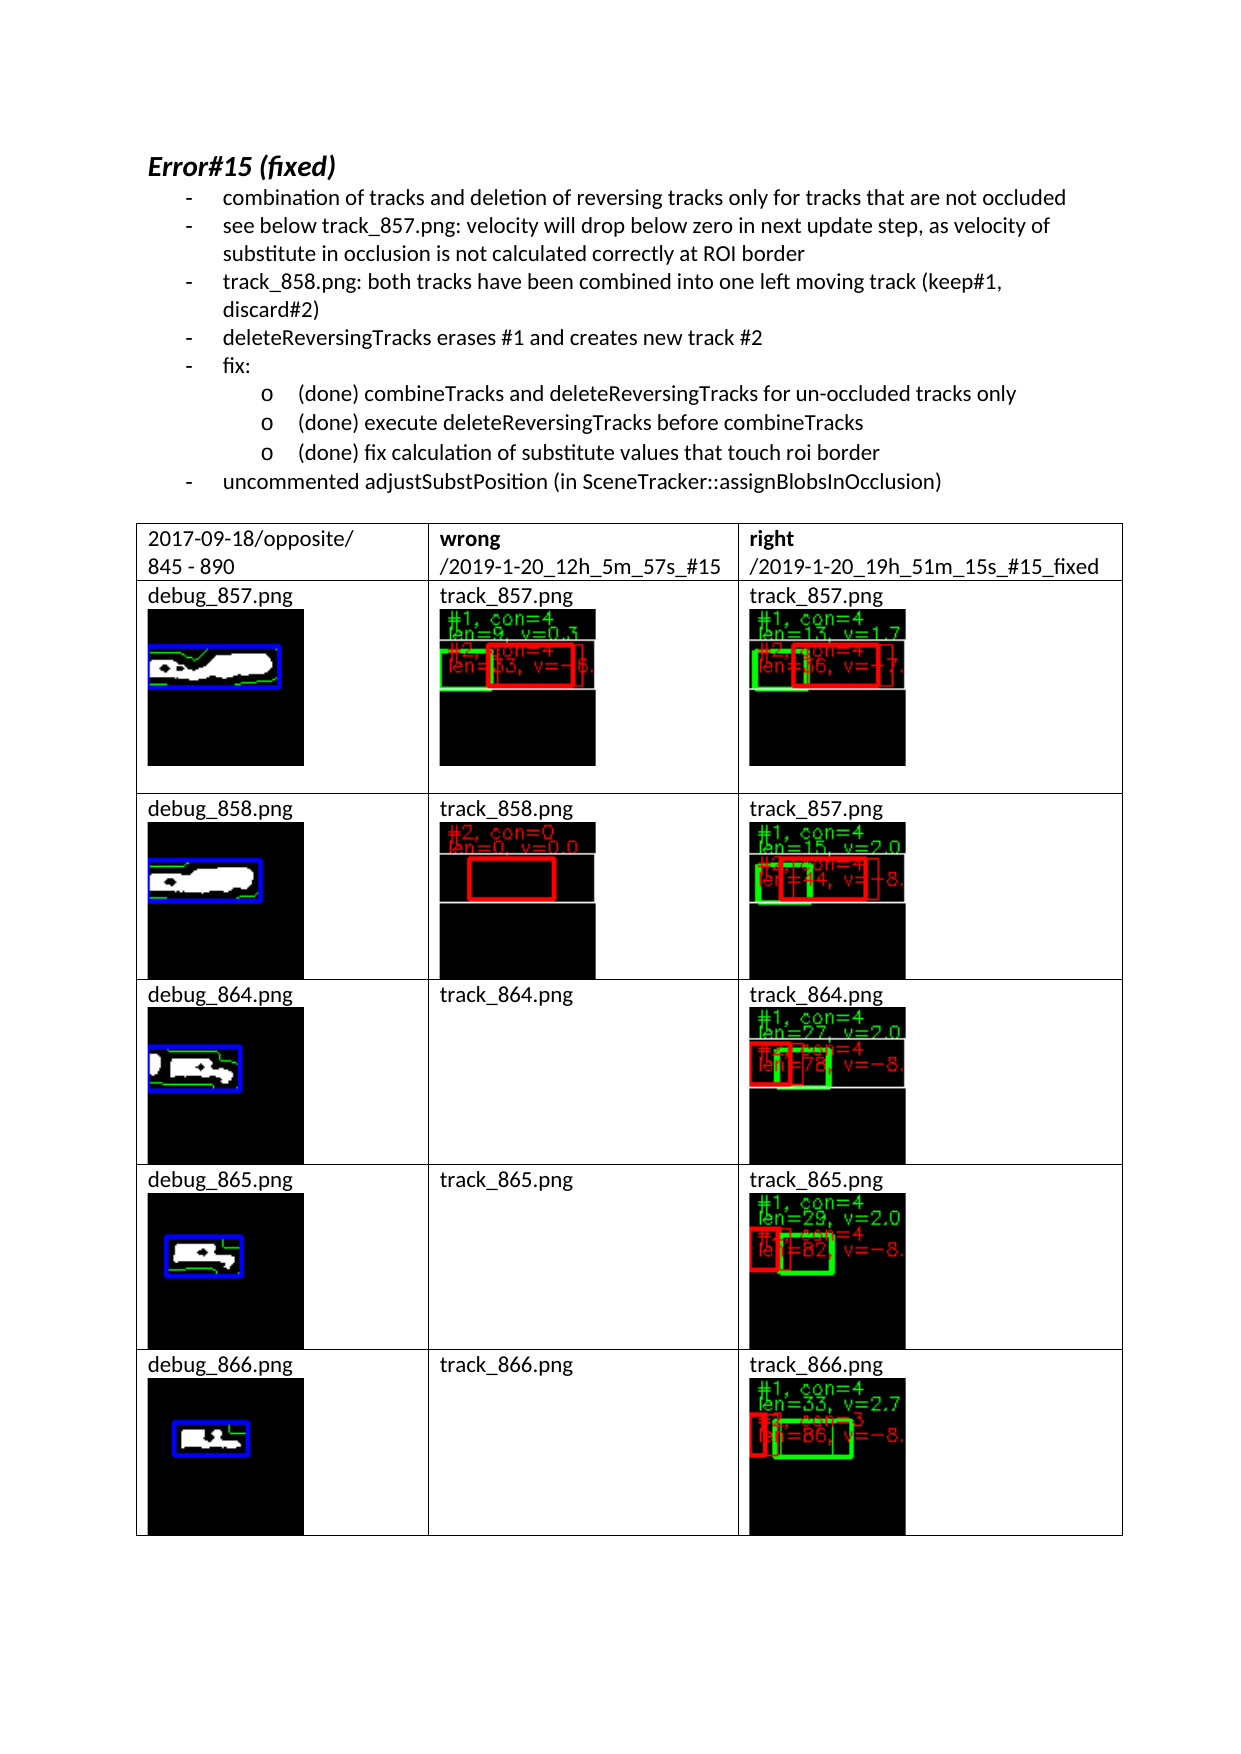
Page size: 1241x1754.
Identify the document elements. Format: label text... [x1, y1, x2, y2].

picture [147, 822, 304, 979]
picture [147, 1378, 304, 1535]
table_cell debug_857.png [137, 581, 428, 793]
picture [147, 1007, 304, 1164]
picture [439, 609, 596, 766]
table_cell debug_865.png [137, 1165, 428, 1349]
table_cell track_865.png [739, 1165, 1122, 1349]
table_cell track_857.png [739, 581, 1122, 793]
table_header 2017-09-18/opposite/ 845 - 890 [137, 524, 428, 580]
table_cell track_857.png [739, 794, 1122, 979]
list (done) fix calculation of substitute values that touch roi border [260, 438, 1093, 467]
picture [749, 822, 906, 979]
table_header wrong /2019-1-20_12h_5m_57s_#15 [429, 524, 738, 580]
list fix: [185, 351, 1093, 379]
list (done) execute deleteReversingTracks before combineTracks [260, 408, 1093, 438]
table_cell track_857.png [429, 581, 738, 793]
text Error#15 (fixed) [148, 148, 1093, 183]
table_cell debug_858.png [137, 794, 428, 979]
table_cell track_864.png [429, 980, 738, 1164]
picture [749, 1193, 906, 1350]
picture [147, 609, 304, 766]
list deleteReversingTracks erases #1 and creates new track #2 [185, 323, 1093, 351]
table_header right /2019-1-20_19h_51m_15s_#15_fixed [739, 524, 1122, 580]
list see below track_857.png: velocity will drop below zero in next update step, as velocity of substitute in occlusion is not calculated correctly at ROI border [185, 211, 1093, 267]
table_cell track_866.png [739, 1350, 1122, 1534]
list (done) combineTracks and deleteReversingTracks for un-occluded tracks only [260, 379, 1093, 408]
picture [439, 822, 596, 979]
table_cell debug_866.png [137, 1350, 428, 1534]
list combination of tracks and deletion of reversing tracks only for tracks that are not occluded [185, 183, 1093, 211]
table_cell track_864.png [739, 980, 1122, 1164]
table_cell debug_864.png [137, 980, 428, 1164]
table_cell track_866.png [429, 1350, 738, 1534]
picture [147, 1193, 304, 1350]
list track_858.png: both tracks have been combined into one left moving track (keep#1, discard#2) [185, 267, 1093, 323]
table_cell track_865.png [429, 1165, 738, 1349]
picture [749, 1007, 906, 1164]
list uncommented adjustSubstPosition (in SceneTracker::assignBlobsInOcclusion) [185, 467, 1093, 495]
picture [749, 609, 906, 766]
picture [749, 1378, 906, 1535]
table_cell track_858.png [429, 794, 738, 979]
